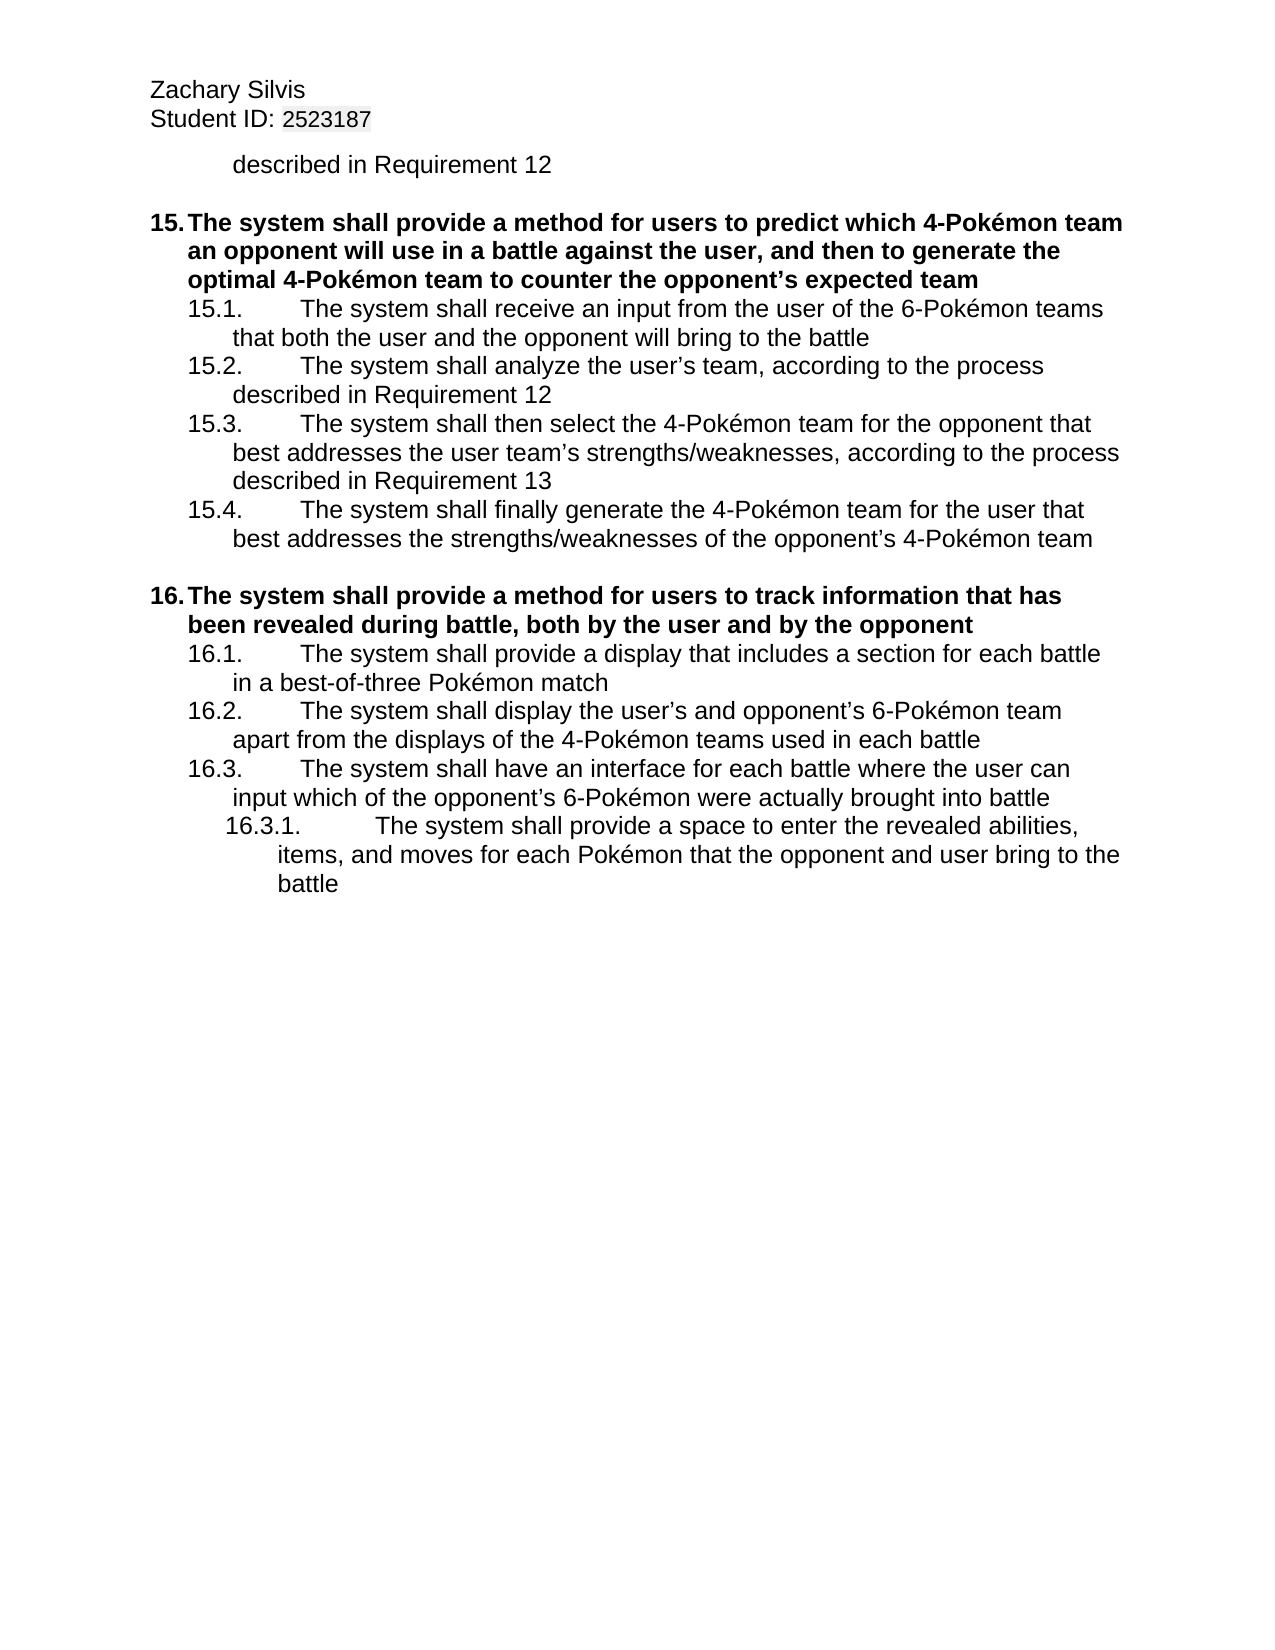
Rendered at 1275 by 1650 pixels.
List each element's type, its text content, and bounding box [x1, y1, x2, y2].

list The system shall display the user’s and opponent’s 6-Pokémon team apart from the displays of the 4-Pokémon teams used in each battle [187, 696, 1125, 754]
list The system shall have an interface for each battle where the user can input which of the opponent’s 6-Pokémon were actually brought into battle [187, 754, 1125, 811]
list The system shall provide a space to enter the revealed abilities, items, and moves for each Pokémon that the opponent and user bring to the battle [225, 811, 1125, 897]
list The system shall receive an input from the user of the 6-Pokémon teams that both the user and the opponent will bring to the battle [187, 294, 1125, 351]
list The system shall provide a display that includes a section for each battle in a best-of-three Pokémon match [187, 639, 1125, 696]
list The system shall provide a method for users to track information that has been revealed during battle, both by the user and by the opponent [150, 581, 1125, 639]
list The system shall provide a method for users to predict which 4-Pokémon team an opponent will use in a battle against the user, and then to generate the optimal 4-Pokémon team to counter the opponent’s expected team [150, 207, 1125, 294]
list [187, 150, 1125, 207]
list The system shall then select the 4-Pokémon team for the opponent that best addresses the user team’s strengths/weaknesses, according to the process described in Requirement 13 [187, 409, 1125, 495]
list The system shall finally generate the 4-Pokémon team for the user that best addresses the strengths/weaknesses of the opponent’s 4-Pokémon team [187, 495, 1125, 581]
list The system shall analyze the user’s team, according to the process described in Requirement 12 [187, 351, 1125, 409]
